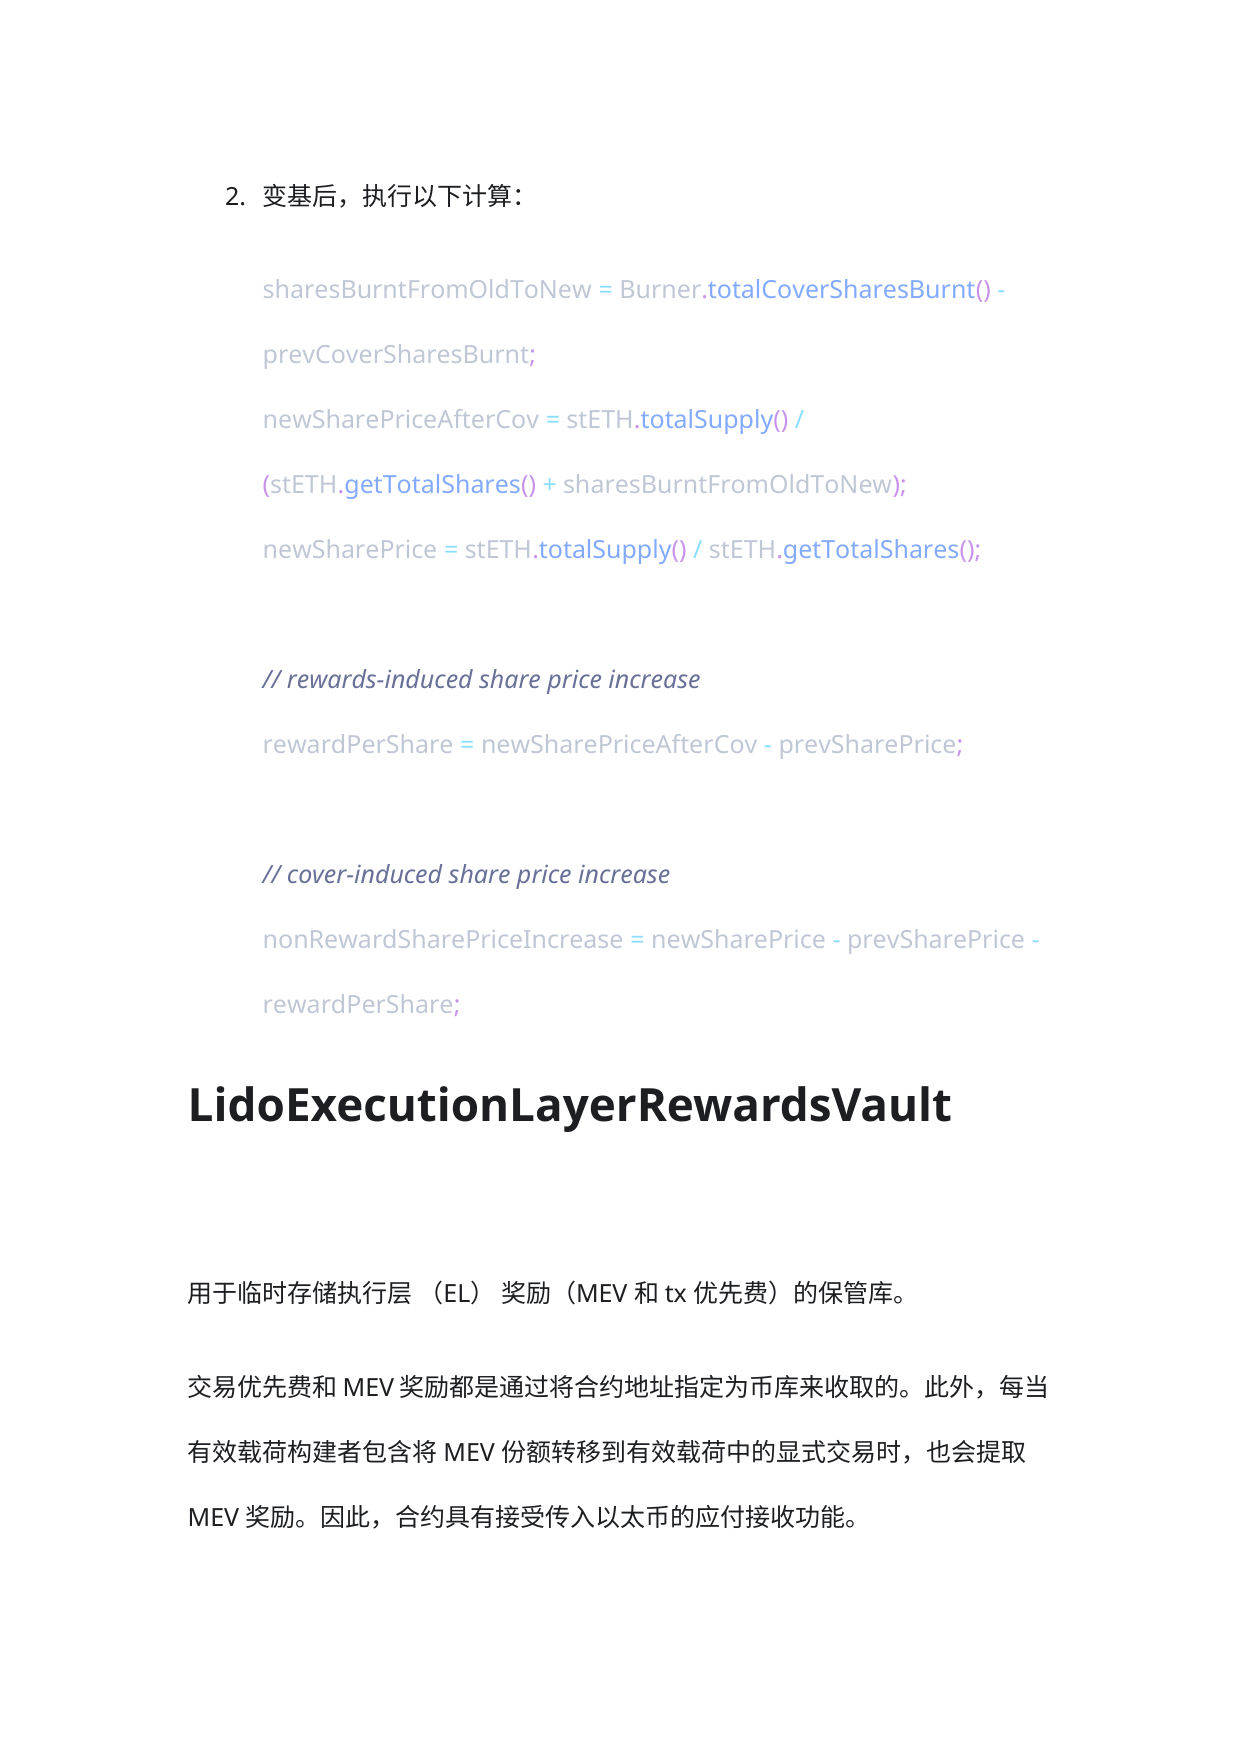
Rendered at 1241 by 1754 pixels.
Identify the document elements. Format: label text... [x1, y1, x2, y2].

text 交易优先费和MEV奖励都是通过将合约地址指定为币库来收取的。此外，每当有效载荷构建者包含将 MEV 份额转移到有效载荷中的显式交易时，也会提取 MEV 奖励。因此，合约具有接受传入以太币的应付接收功能。 [187, 1353, 1053, 1548]
text 用于临时存储执行层 （EL） 奖励（MEV 和 tx 优先费）的保管库。 [187, 1259, 1053, 1324]
list 变基后，执行以下计算： [225, 162, 1053, 227]
text sharesBurntFromOldToNew = Burner.totalCoverSharesBurnt() - prevCoverSharesBurnt; newSharePriceAfterCov = stETH.totalSupply() / (stETH.getTotalShares() + sharesBurntFromOldToNew); newSharePrice = stETH.totalSupply() / stETH.getTotalShares(); // rewards-induced share price increase rewardPerShare = newSharePriceAfterCov - prevSharePrice; // cover-induced share price increase nonRewardSharePriceIncrease = newSharePrice - prevSharePrice - rewardPerShare; [262, 256, 1053, 1036]
subtitle LidoExecutionLayerRewardsVault [187, 1072, 1053, 1137]
